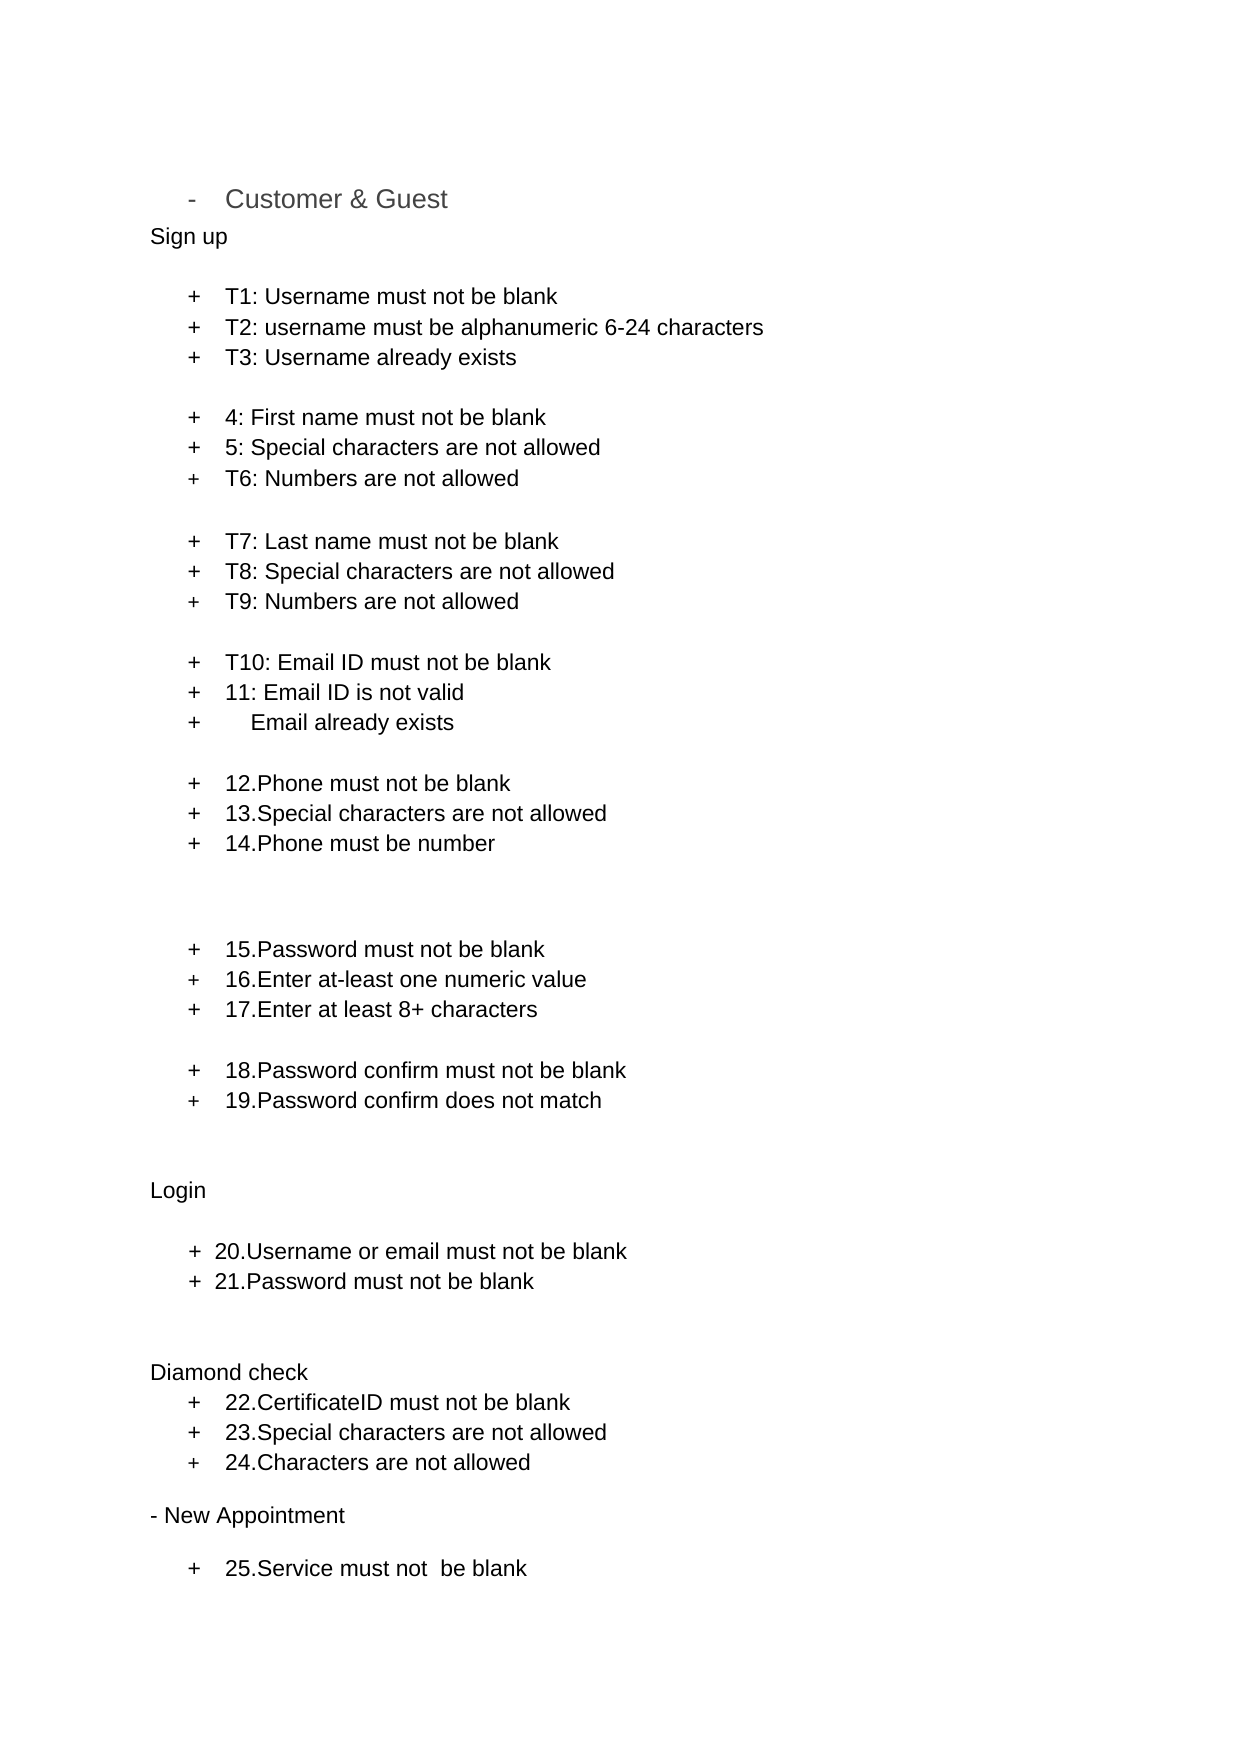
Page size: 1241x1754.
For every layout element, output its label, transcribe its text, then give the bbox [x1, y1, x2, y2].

text Sign up [150, 223, 1090, 249]
list 18.Password confirm must not be blank [187, 1057, 1090, 1083]
subtitle Customer & Guest [187, 183, 1090, 214]
list 25.Service must not be blank [187, 1555, 1090, 1581]
list T6: Numbers are not allowed [187, 464, 1090, 491]
list T1: Username must not be blank [187, 283, 1090, 310]
list 12.Phone must not be blank [187, 769, 1090, 796]
list 5: Special characters are not allowed [187, 434, 1090, 461]
list 11: Email ID is not valid [187, 679, 1090, 705]
list 14.Phone must be number [187, 830, 1090, 856]
list 24.Characters are not allowed [187, 1449, 1090, 1476]
text Login [150, 1177, 1090, 1204]
list T2: username must be alphanumeric 6-24 characters [187, 313, 1090, 340]
list Email already exists [187, 709, 1090, 735]
text Diamond check [150, 1359, 1090, 1385]
list 4: First name must not be blank [187, 404, 1090, 431]
list 17.Enter at least 8+ characters [187, 996, 1090, 1022]
list T9: Numbers are not allowed [187, 588, 1090, 614]
list 13.Special characters are not allowed [187, 800, 1090, 826]
text + 21.Password must not be blank [150, 1268, 1090, 1294]
list T7: Last name must not be blank [187, 528, 1090, 554]
list 23.Special characters are not allowed [187, 1419, 1090, 1445]
list 15.Password must not be blank [187, 936, 1090, 962]
list 16.Enter at-least one numeric value [187, 966, 1090, 992]
text - New Appointment [150, 1502, 1090, 1528]
list T8: Special characters are not allowed [187, 558, 1090, 584]
list 22.CertificateID must not be blank [187, 1389, 1090, 1415]
list 19.Password confirm does not match [187, 1087, 1090, 1113]
list T3: Username already exists [187, 344, 1090, 370]
text + 20.Username or email must not be blank [150, 1238, 1090, 1264]
list T10: Email ID must not be blank [187, 649, 1090, 675]
